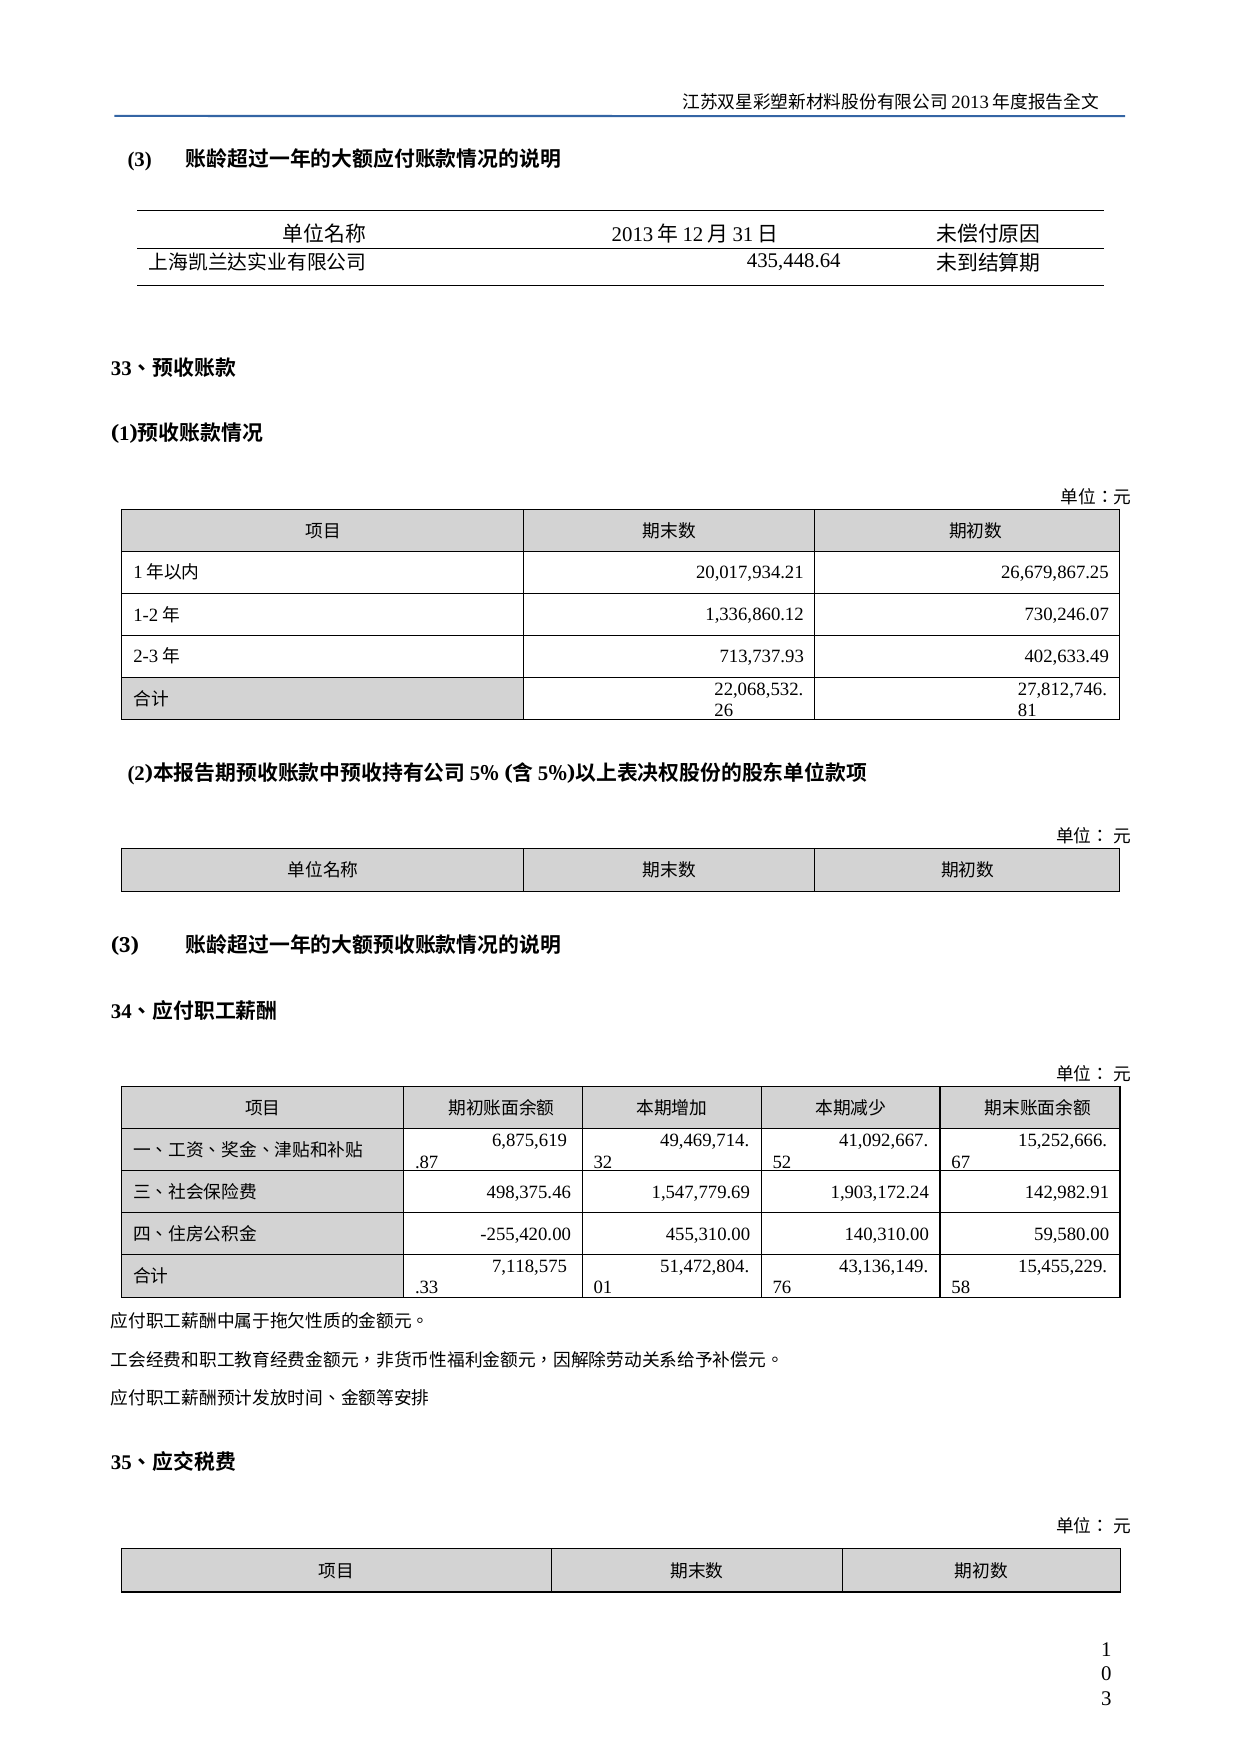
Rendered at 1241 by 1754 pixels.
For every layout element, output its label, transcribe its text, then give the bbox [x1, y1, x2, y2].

list 账龄超过一年的大额应付账款情况的说明 [111, 144, 1131, 173]
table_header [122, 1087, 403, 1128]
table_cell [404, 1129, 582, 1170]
list 账龄超过一年的大额预收账款情况的说明 [111, 930, 1131, 958]
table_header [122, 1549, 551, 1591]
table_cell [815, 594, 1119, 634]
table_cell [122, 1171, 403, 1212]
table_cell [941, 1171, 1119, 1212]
text 单位： 元 [111, 823, 1131, 848]
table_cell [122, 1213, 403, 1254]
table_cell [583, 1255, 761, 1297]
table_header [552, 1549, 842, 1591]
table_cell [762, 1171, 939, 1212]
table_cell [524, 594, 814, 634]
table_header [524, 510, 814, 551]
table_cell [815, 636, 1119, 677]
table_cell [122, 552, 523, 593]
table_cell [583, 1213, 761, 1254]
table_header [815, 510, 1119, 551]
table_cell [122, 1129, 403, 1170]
text 35、应交税费 [111, 1447, 1131, 1476]
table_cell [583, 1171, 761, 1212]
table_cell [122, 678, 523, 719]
text 工会经费和职工教育经费金额元，非货币性福利金额元，因解除劳动关系给予补偿元。 [111, 1347, 1131, 1371]
text 应付职工薪酬预计发放时间、金额等安排 [111, 1386, 1131, 1410]
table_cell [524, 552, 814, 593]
text 33、预收账款 [111, 353, 1131, 381]
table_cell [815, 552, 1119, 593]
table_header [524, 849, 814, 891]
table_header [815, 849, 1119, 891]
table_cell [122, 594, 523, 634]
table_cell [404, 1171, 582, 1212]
text (2)本报告期预收账款中预收持有公司5% (含5%)以上表决权股份的股东单位款项 [111, 758, 1131, 786]
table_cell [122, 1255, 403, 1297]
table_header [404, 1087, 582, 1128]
text 单位： 元 [111, 1062, 1131, 1086]
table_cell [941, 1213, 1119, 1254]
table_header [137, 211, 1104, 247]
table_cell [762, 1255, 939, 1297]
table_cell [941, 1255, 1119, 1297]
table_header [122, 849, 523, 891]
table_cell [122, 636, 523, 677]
text 单位：元 [111, 484, 1131, 509]
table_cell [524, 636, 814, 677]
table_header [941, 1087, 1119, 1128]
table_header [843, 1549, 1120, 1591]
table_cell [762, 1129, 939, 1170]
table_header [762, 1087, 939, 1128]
text 34、应付职工薪酬 [111, 996, 1131, 1024]
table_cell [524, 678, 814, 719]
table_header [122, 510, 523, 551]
text 单位： 元 [111, 1513, 1131, 1537]
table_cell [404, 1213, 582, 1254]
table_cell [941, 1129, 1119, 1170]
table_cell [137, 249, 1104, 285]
text (1)预收账款情况 [111, 418, 1131, 447]
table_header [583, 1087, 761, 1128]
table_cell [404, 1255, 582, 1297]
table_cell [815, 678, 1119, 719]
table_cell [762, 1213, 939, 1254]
text 应付职工薪酬中属于拖欠性质的金额元。 [111, 1308, 1131, 1332]
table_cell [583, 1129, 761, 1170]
